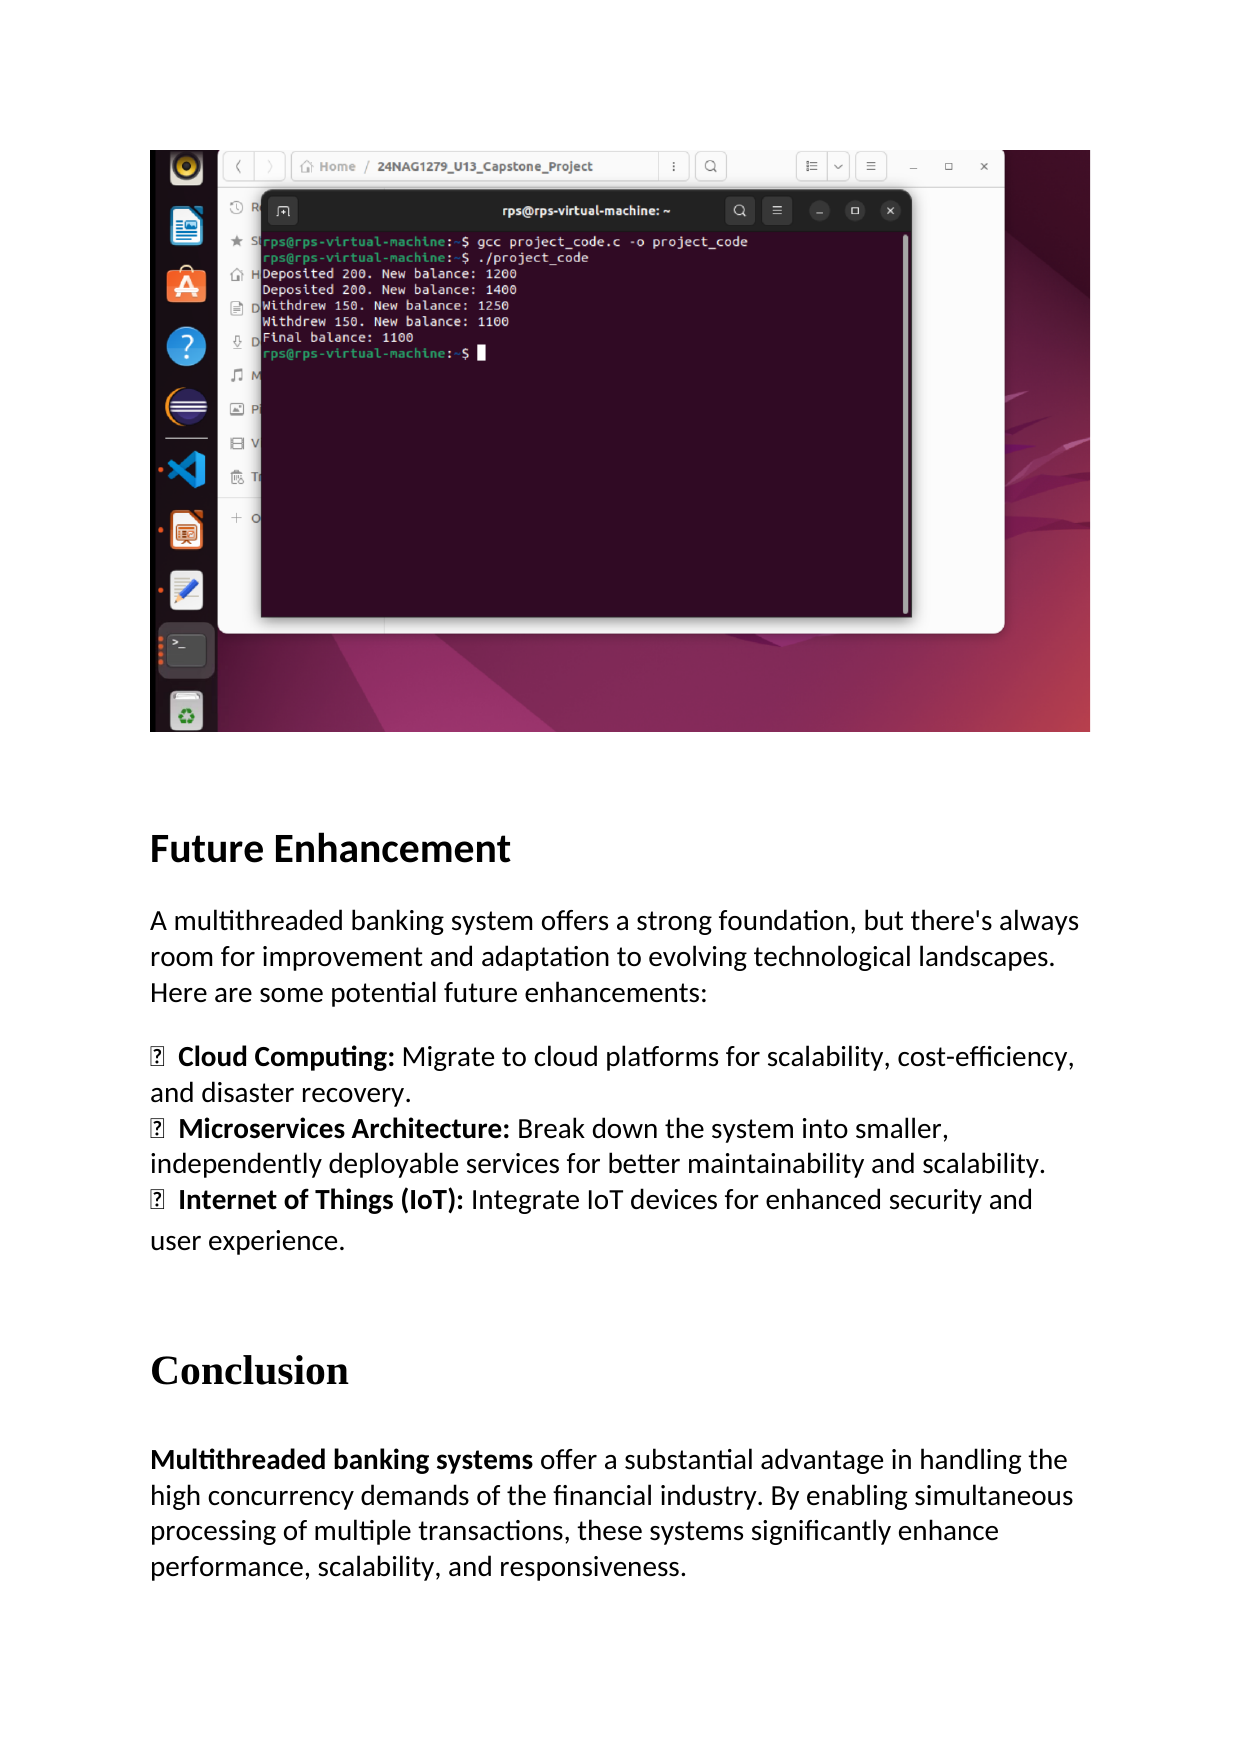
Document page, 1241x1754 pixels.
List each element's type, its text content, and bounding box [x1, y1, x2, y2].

text  Internet of Things (IoT): Integrate IoT devices for enhanced security and user experience. [150, 1181, 1090, 1257]
text Future Enhancement [150, 822, 1090, 873]
text Conclusion [150, 1345, 1090, 1393]
text  Microservices Architecture: Break down the system into smaller, independently deployable services for better maintainability and scalability. [150, 1110, 1090, 1181]
picture [150, 150, 1091, 732]
text  Cloud Computing: Migrate to cloud platforms for scalability, cost-efficiency, and disaster recovery. [150, 1038, 1090, 1110]
text Multithreaded banking systems offer a substantial advantage in handling the high concurrency demands of the financial industry. By enabling simultaneous processing of multiple transactions, these systems significantly enhance performance, scalability, and responsiveness. [150, 1441, 1090, 1584]
text A multithreaded banking system offers a strong foundation, but there's always room for improvement and adaptation to evolving technological landscapes. Here are some potential future enhancements: [150, 902, 1090, 1009]
